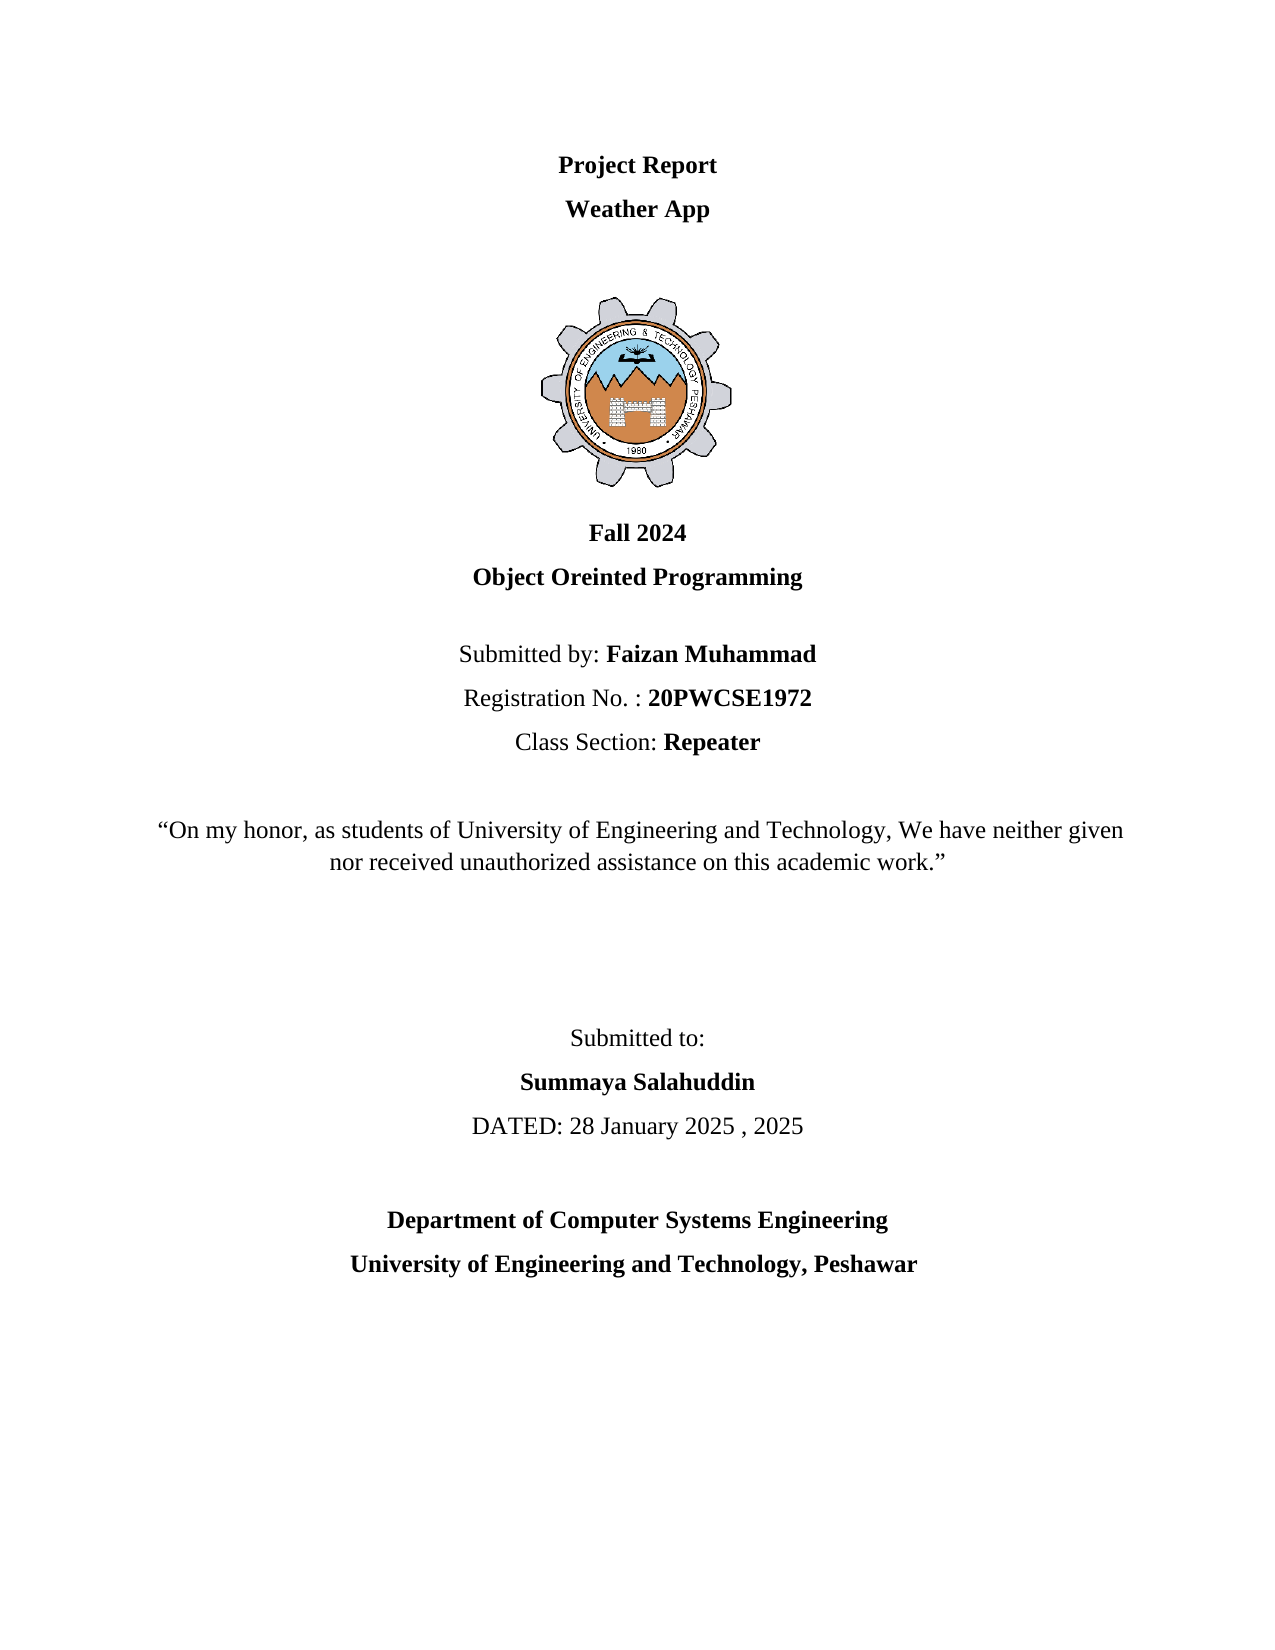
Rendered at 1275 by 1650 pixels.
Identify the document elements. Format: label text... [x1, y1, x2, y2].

text Object Oreinted Programming [150, 562, 1125, 590]
text Submitted to: [150, 1023, 1125, 1052]
text Registration No. : 20PWCSE1972 [150, 683, 1125, 712]
picture [537, 293, 738, 491]
text Submitted by: Faizan Muhammad [150, 639, 1125, 668]
text Department of Computer Systems Engineering [150, 1205, 1125, 1234]
text DATED: 28 January 2025 , 2025 [150, 1111, 1125, 1140]
text Fall 2024 [150, 518, 1125, 546]
text Weather App [150, 194, 1125, 223]
text “On my honor, as students of University of Engineering and Technology, We have neither given nor received unauthorized assistance on this academic work.” [150, 816, 1125, 876]
text Class Section: Repeater [150, 727, 1125, 756]
text University of Engineering and Technology, Peshawar [150, 1249, 1125, 1278]
text Summaya Salahuddin [150, 1067, 1125, 1096]
text Project Report [150, 150, 1125, 179]
